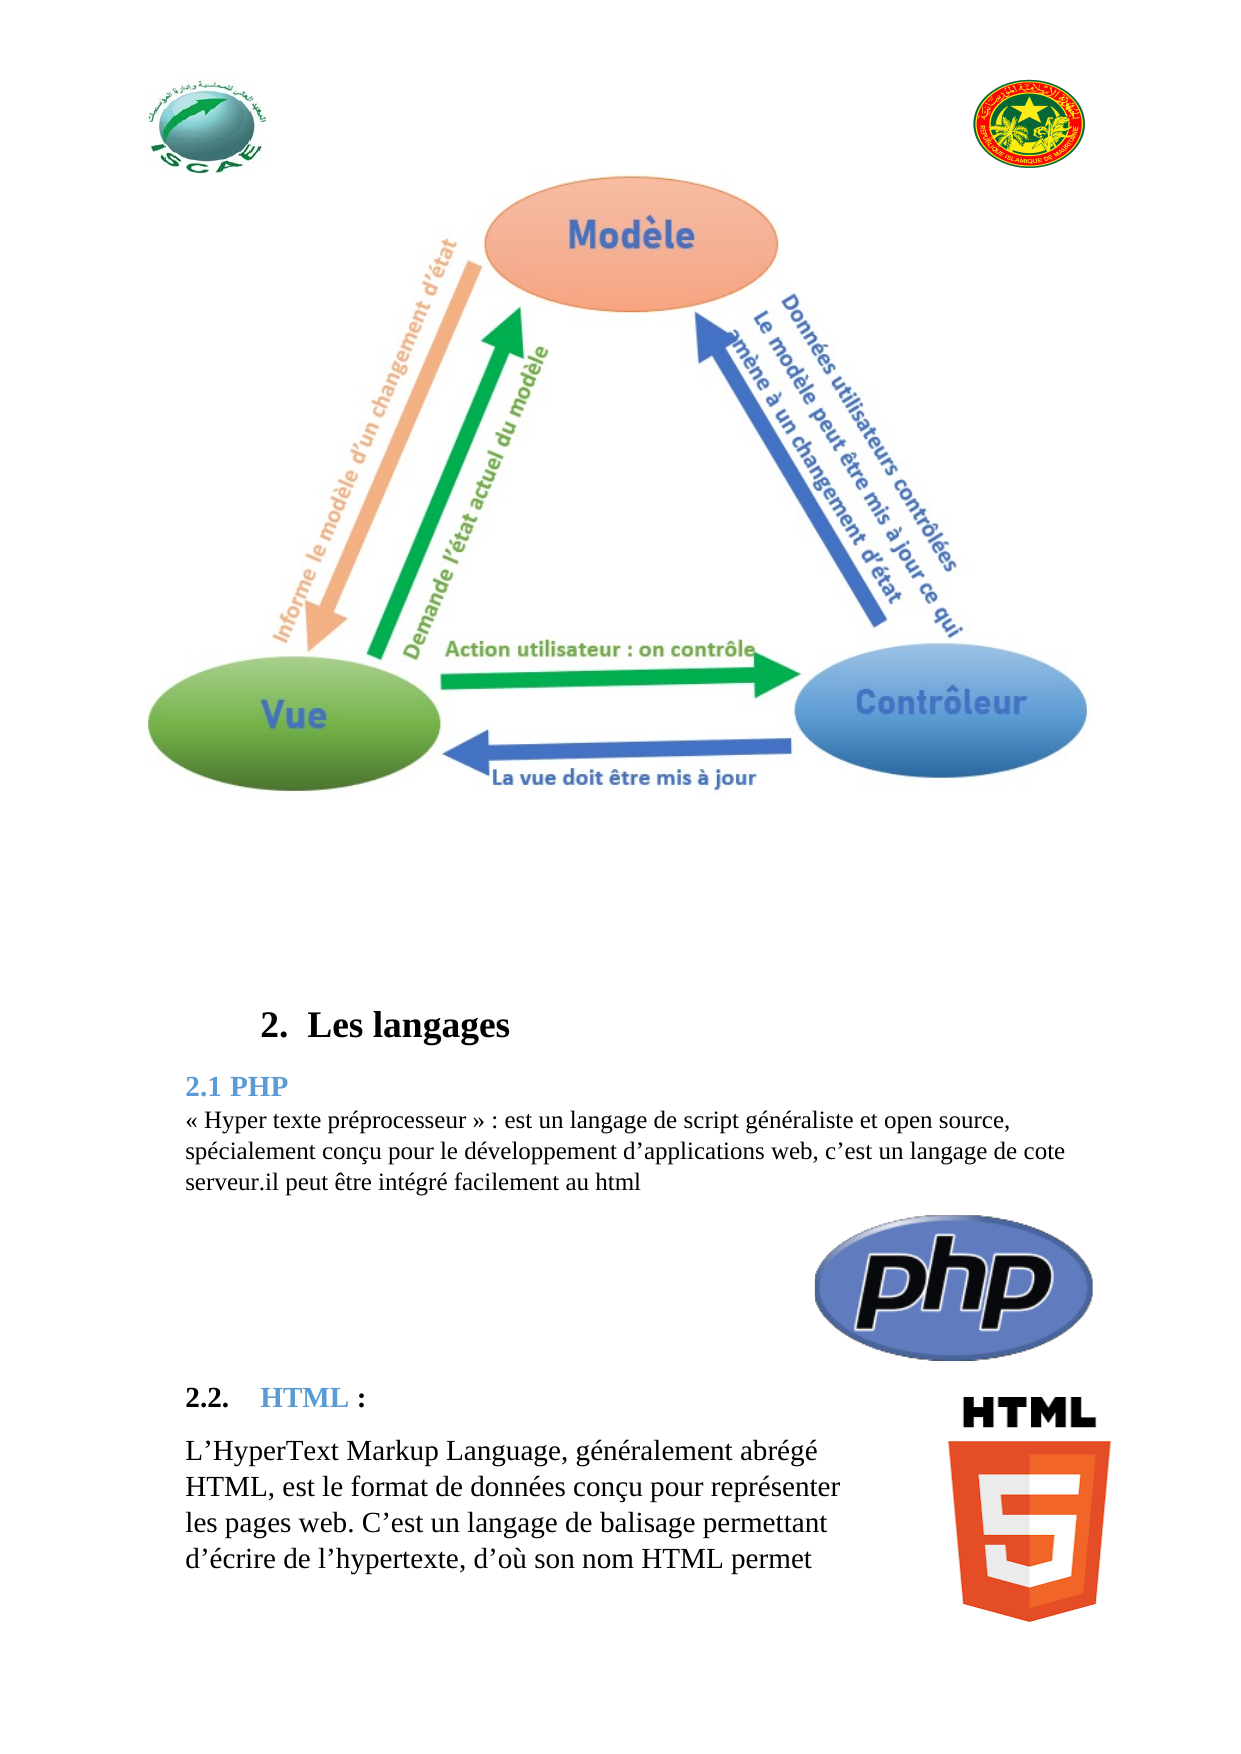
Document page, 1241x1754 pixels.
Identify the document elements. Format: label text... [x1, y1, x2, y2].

list HTML : [185, 1380, 1093, 1413]
subtitle Les langages [260, 1003, 1093, 1046]
picture [915, 1397, 1144, 1622]
picture [147, 73, 1093, 797]
picture [814, 1215, 1093, 1361]
list « Hyper texte préprocesseur » : est un langage de script généraliste et open source, spécialement conçu pour le développement d’applications web, c’est un langage de cote serveur.il peut être intégré facilement au html [185, 1105, 1093, 1196]
list PHP [185, 1069, 1093, 1102]
